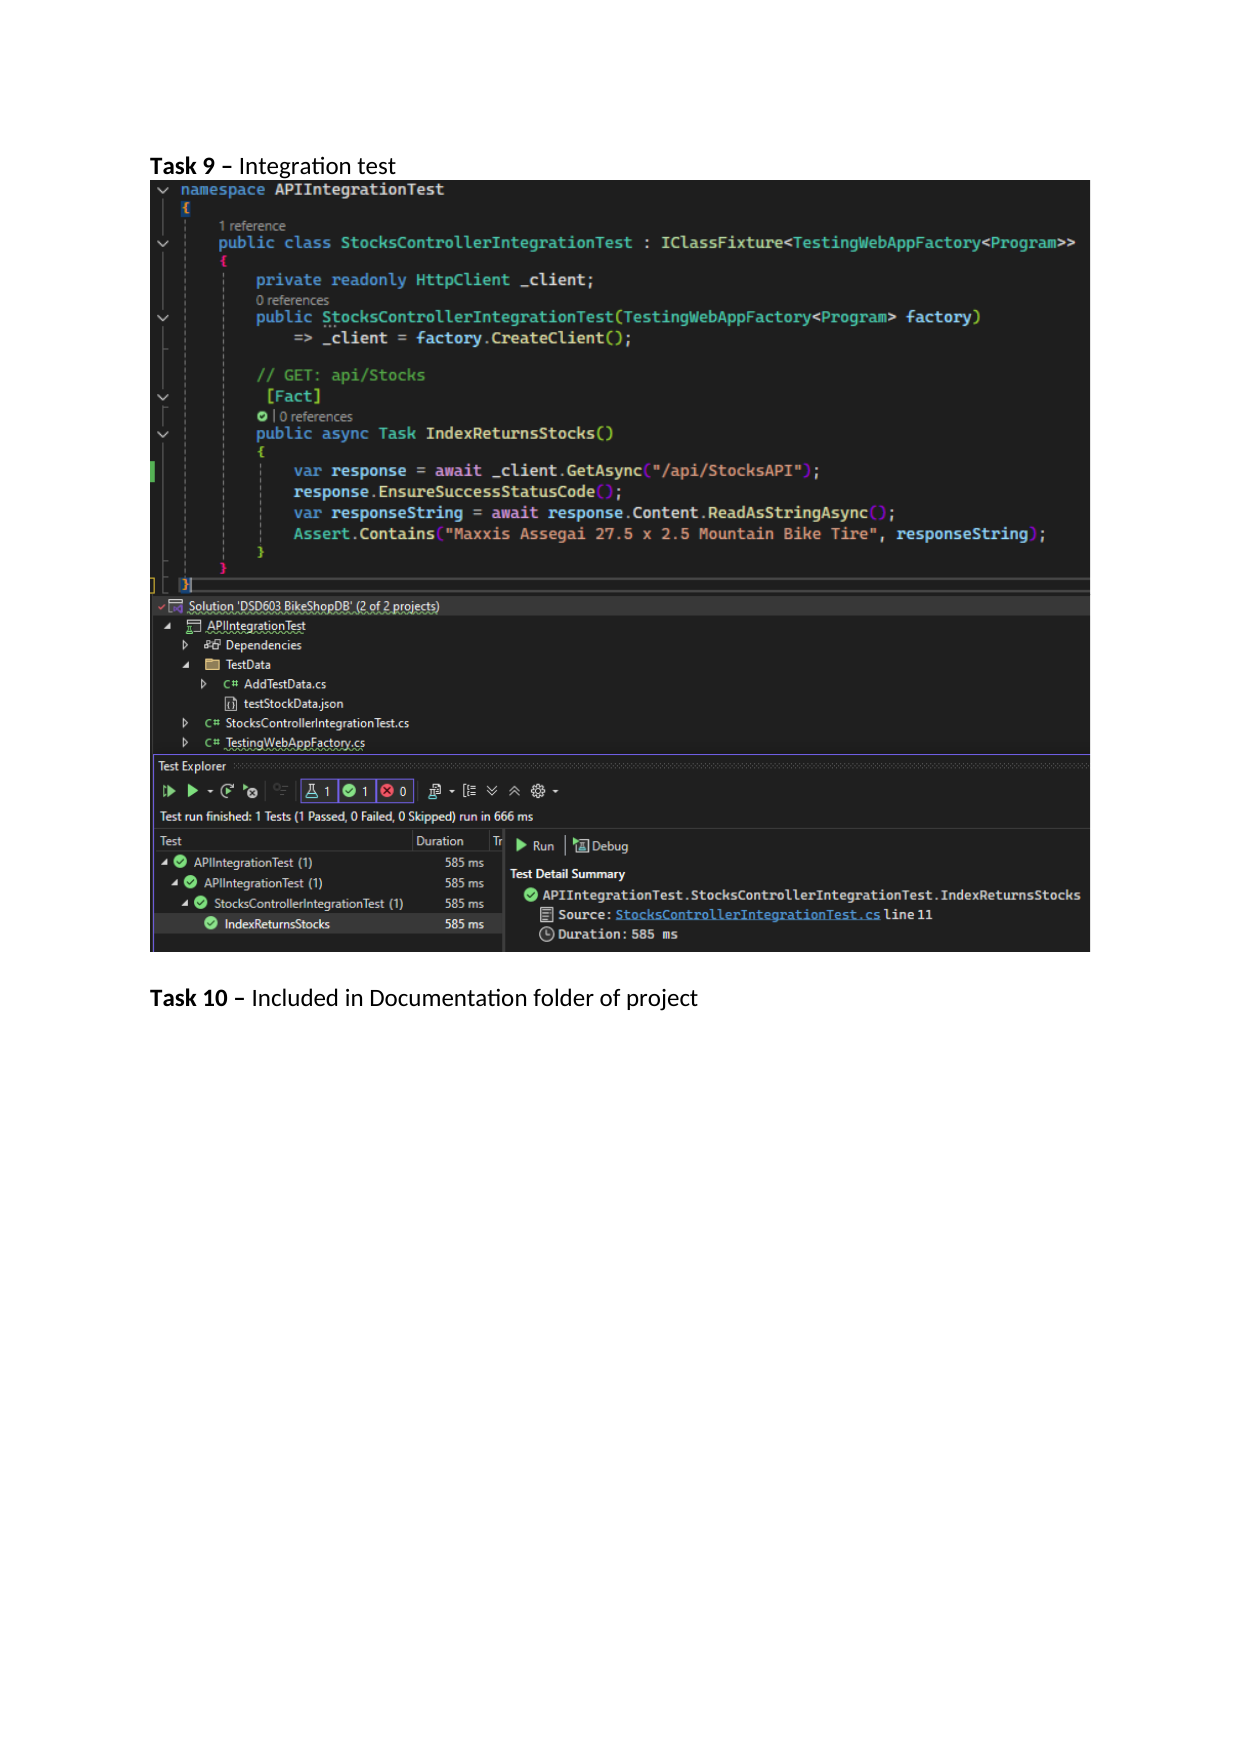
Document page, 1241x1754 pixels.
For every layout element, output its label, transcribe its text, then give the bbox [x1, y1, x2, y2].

text Task 9 – Integration test [150, 150, 1090, 180]
text Task 10 – Included in Documentation folder of project [150, 982, 1090, 1012]
picture [150, 180, 1091, 952]
